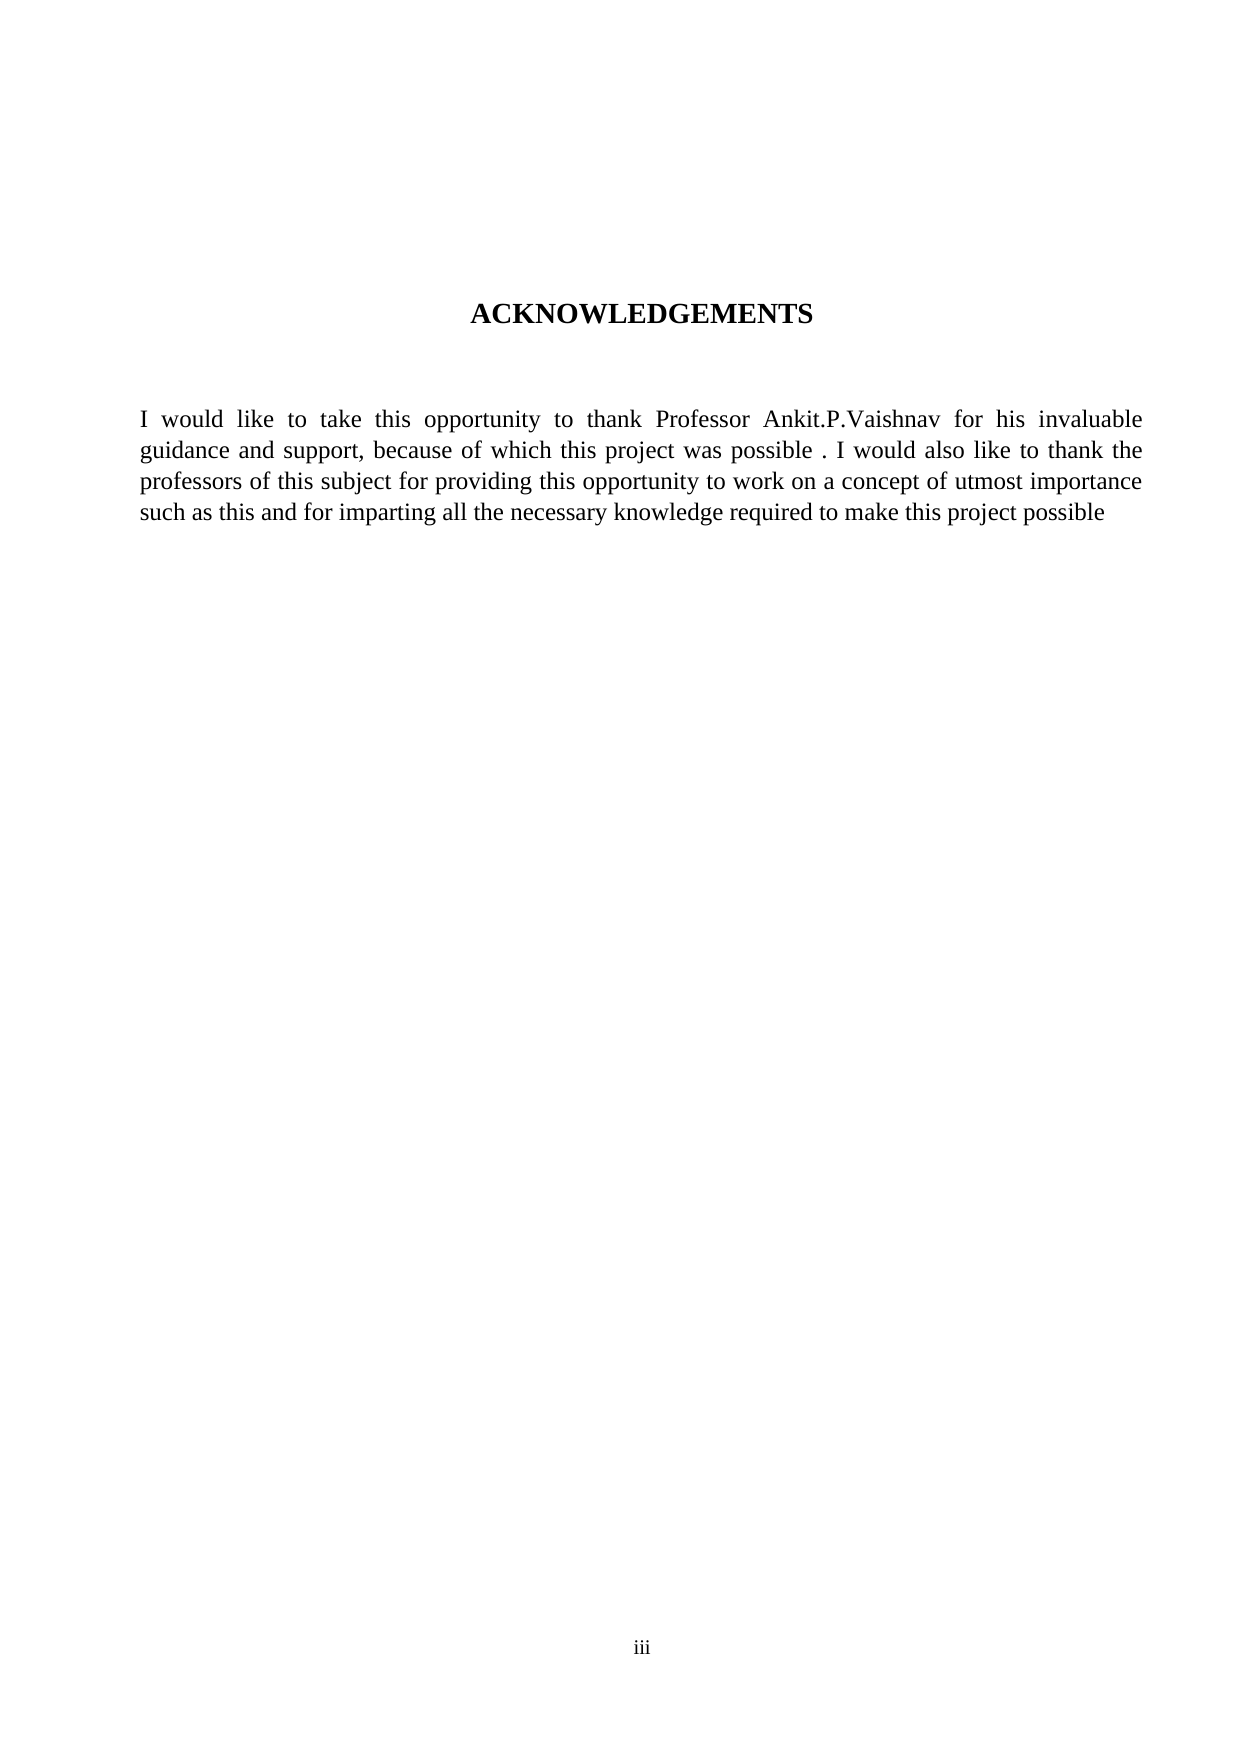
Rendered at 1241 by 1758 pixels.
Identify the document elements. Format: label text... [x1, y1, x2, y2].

text I would like to take this opportunity to thank Professor Ankit.P.Vaishnav for his invaluable guidance and support, because of which this project was possible . I would also like to thank the professors of this subject for providing this opportunity to work on a concept of utmost importance such as this and for imparting all the necessary knowledge required to make this project possible [139, 404, 1144, 526]
text ACKNOWLEDGEMENTS [139, 297, 1144, 330]
